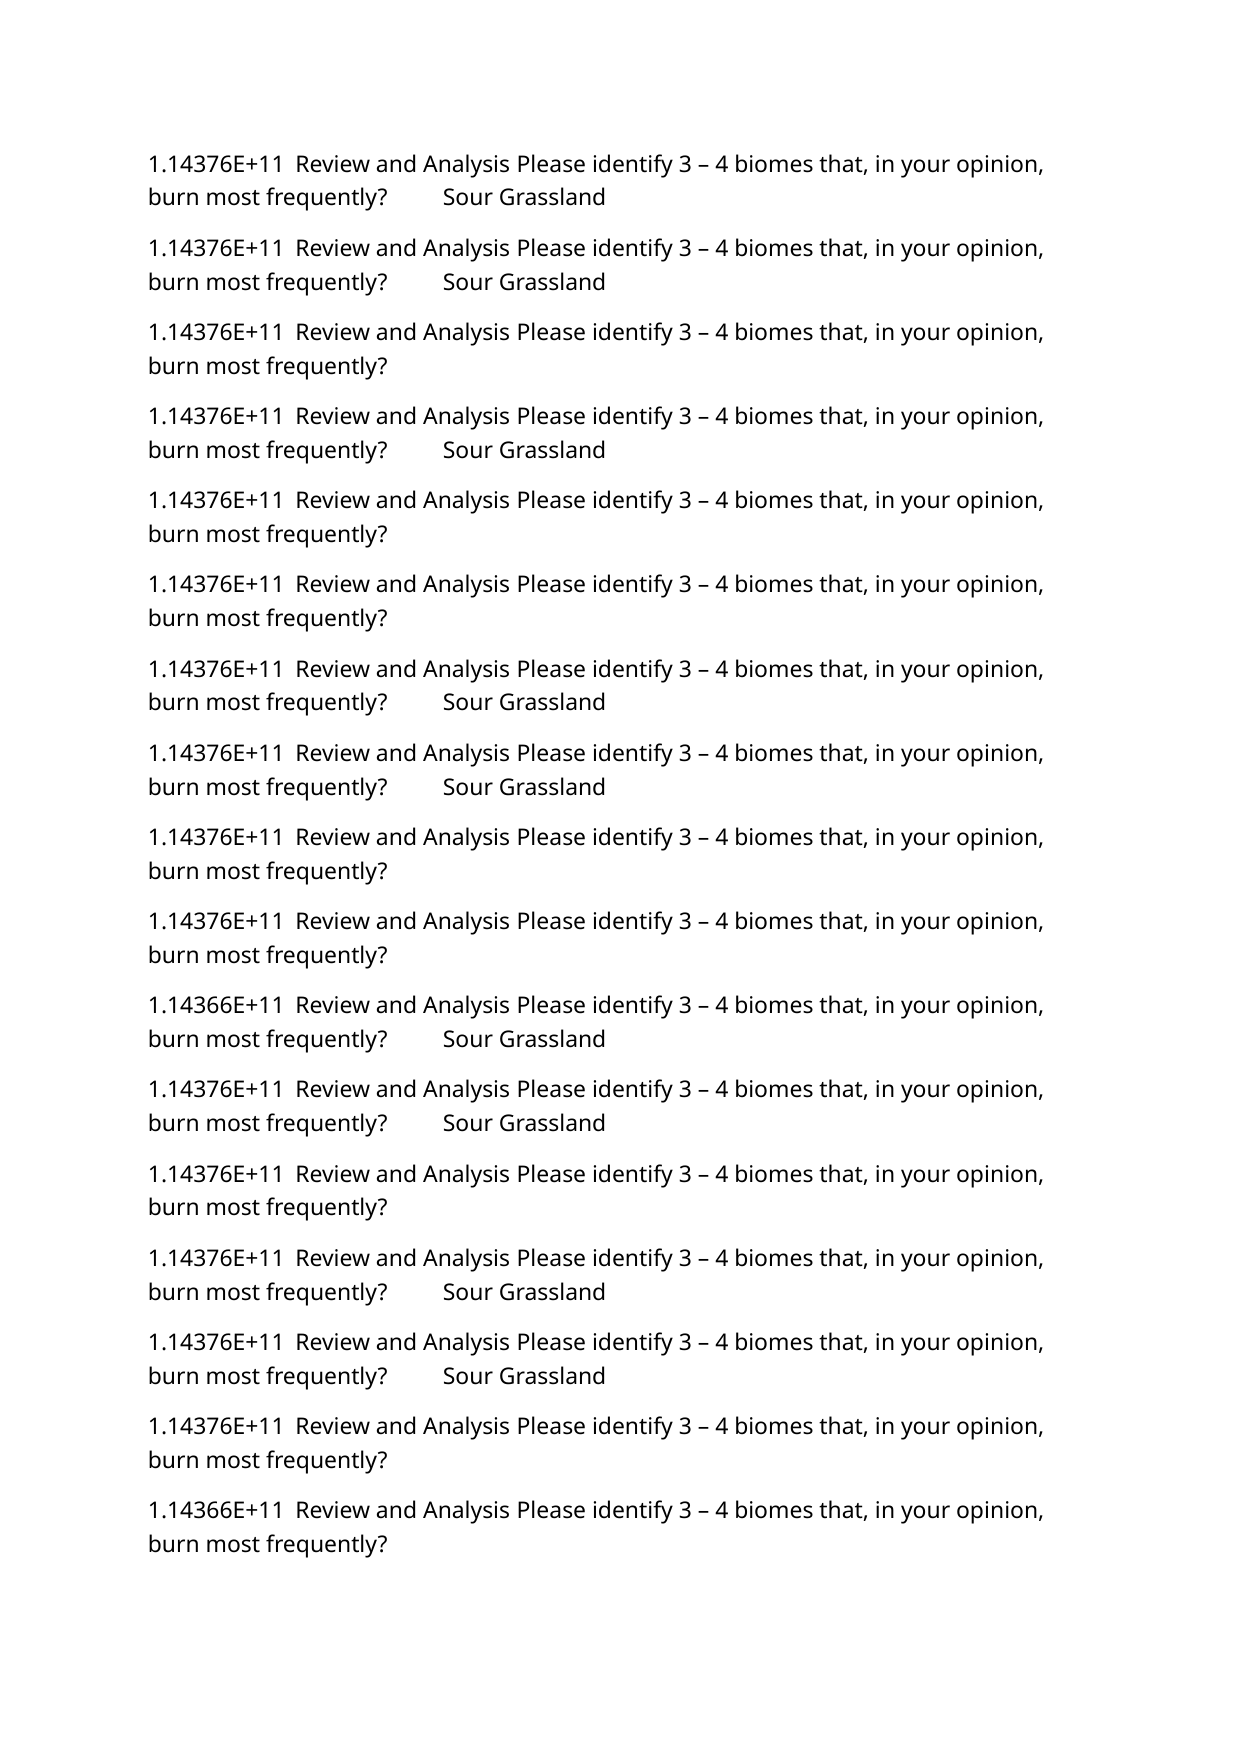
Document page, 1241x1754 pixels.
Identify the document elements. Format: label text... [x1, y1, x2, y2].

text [148, 232, 1093, 297]
text 1.14376E+11 Review and Analysis Please identify 3 – 4 biomes that, in your opinion, burn most frequently? [148, 821, 1093, 886]
text 1.14366E+11 Review and Analysis Please identify 3 – 4 biomes that, in your opinion, burn most frequently? [148, 1494, 1093, 1559]
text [148, 1410, 1093, 1475]
text 1.14376E+11 Review and Analysis Please identify 3 – 4 biomes that, in your opinion, burn most frequently? Sour Grassland [148, 1242, 1093, 1307]
text 1.14376E+11 Review and Analysis Please identify 3 – 4 biomes that, in your opinion, burn most frequently? Sour Grassland [148, 400, 1093, 465]
text 1.14376E+11 Review and Analysis Please identify 3 – 4 biomes that, in your opinion, burn most frequently? [148, 905, 1093, 970]
text 1.14376E+11 Review and Analysis Please identify 3 – 4 biomes that, in your opinion, burn most frequently? Sour Grassland [148, 1073, 1093, 1138]
text 1.14376E+11 Review and Analysis Please identify 3 – 4 biomes that, in your opinion, burn most frequently? Sour Grassland [148, 1326, 1093, 1391]
text 1.14376E+11 Review and Analysis Please identify 3 – 4 biomes that, in your opinion, burn most frequently? Sour Grassland [148, 653, 1093, 718]
text 1.14366E+11 Review and Analysis Please identify 3 – 4 biomes that, in your opinion, burn most frequently? Sour Grassland [148, 989, 1093, 1054]
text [148, 148, 1093, 213]
text 1.14376E+11 Review and Analysis Please identify 3 – 4 biomes that, in your opinion, burn most frequently? [148, 484, 1093, 549]
text 1.14376E+11 Review and Analysis Please identify 3 – 4 biomes that, in your opinion, burn most frequently? [148, 568, 1093, 633]
text 1.14376E+11 Review and Analysis Please identify 3 – 4 biomes that, in your opinion, burn most frequently? [148, 1158, 1093, 1223]
text 1.14376E+11 Review and Analysis Please identify 3 – 4 biomes that, in your opinion, burn most frequently? Sour Grassland [148, 737, 1093, 802]
text 1.14376E+11 Review and Analysis Please identify 3 – 4 biomes that, in your opinion, burn most frequently? [148, 316, 1093, 381]
